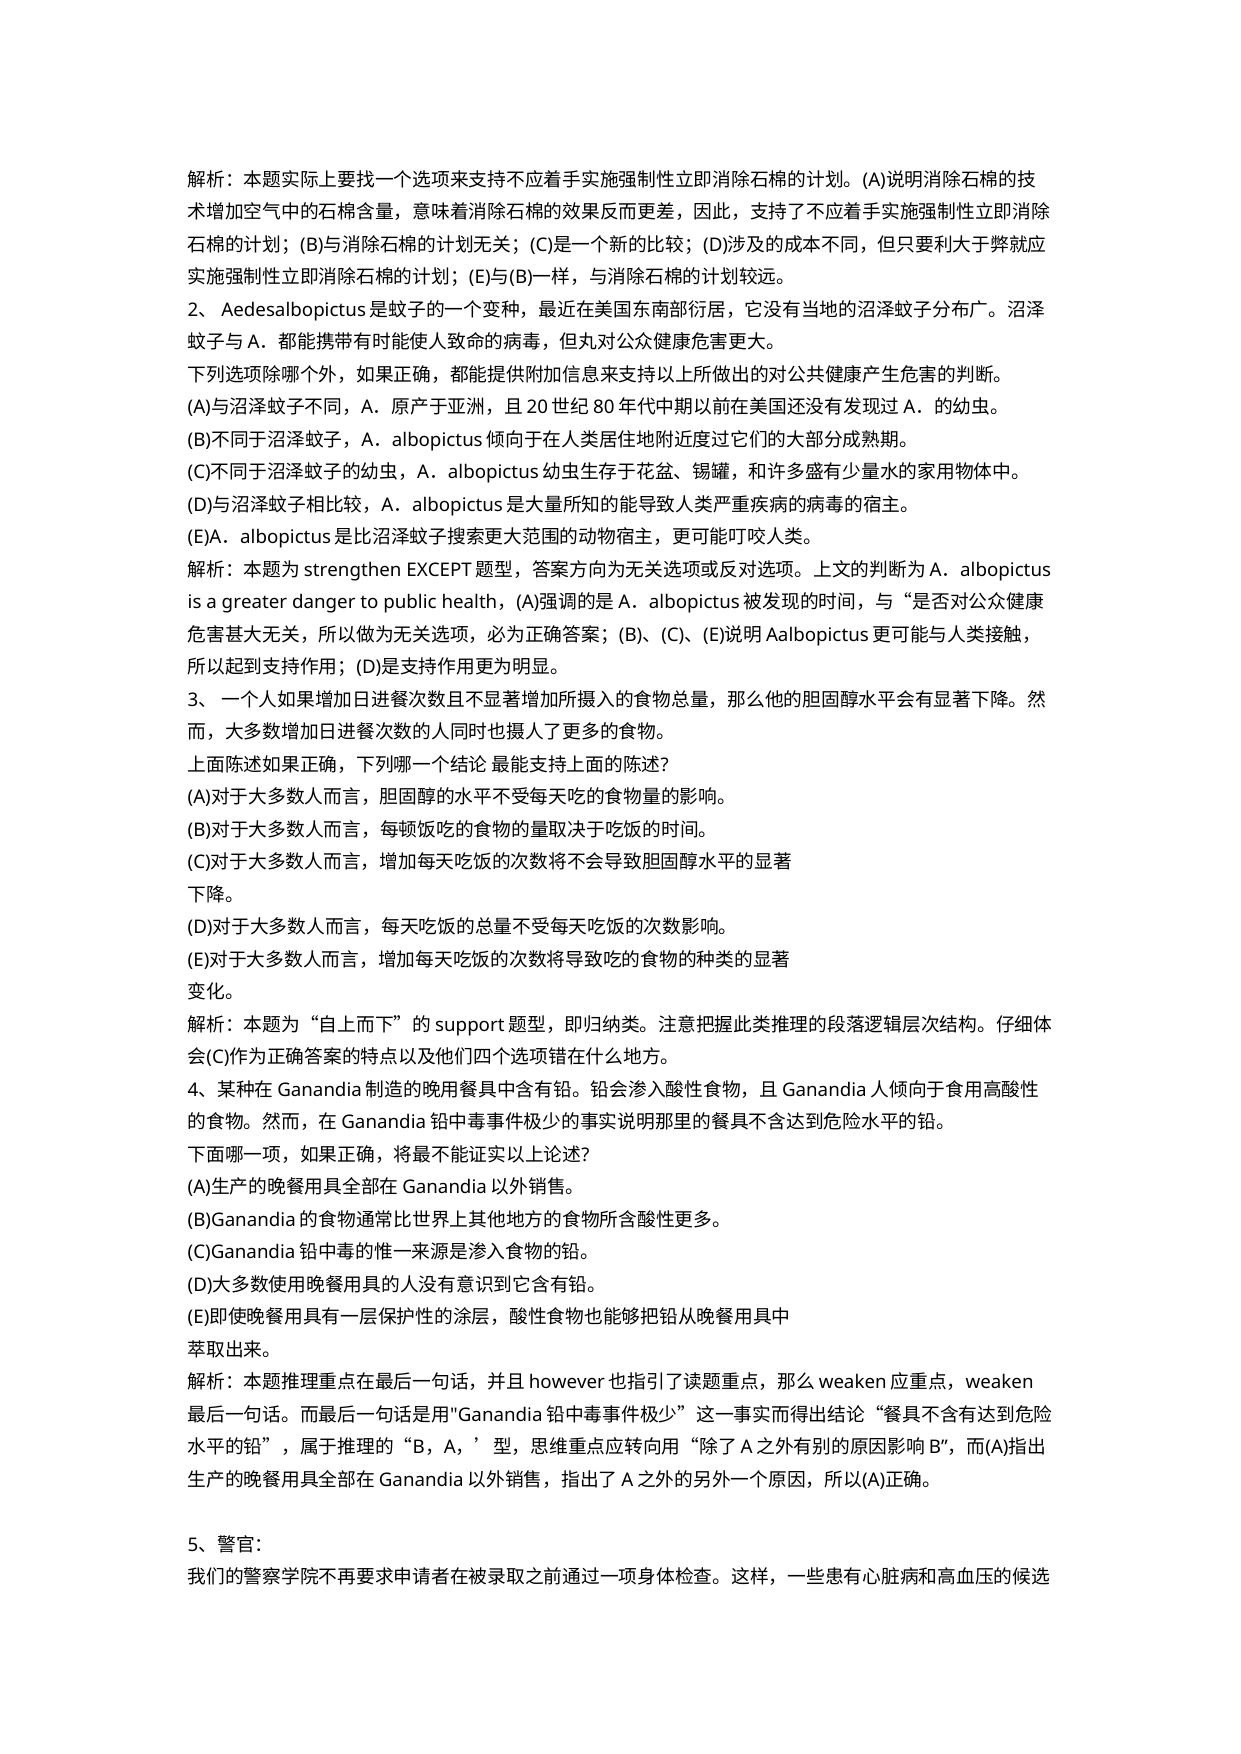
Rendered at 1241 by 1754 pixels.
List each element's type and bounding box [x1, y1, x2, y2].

text [187, 162, 1053, 1494]
text [187, 1494, 1053, 1592]
